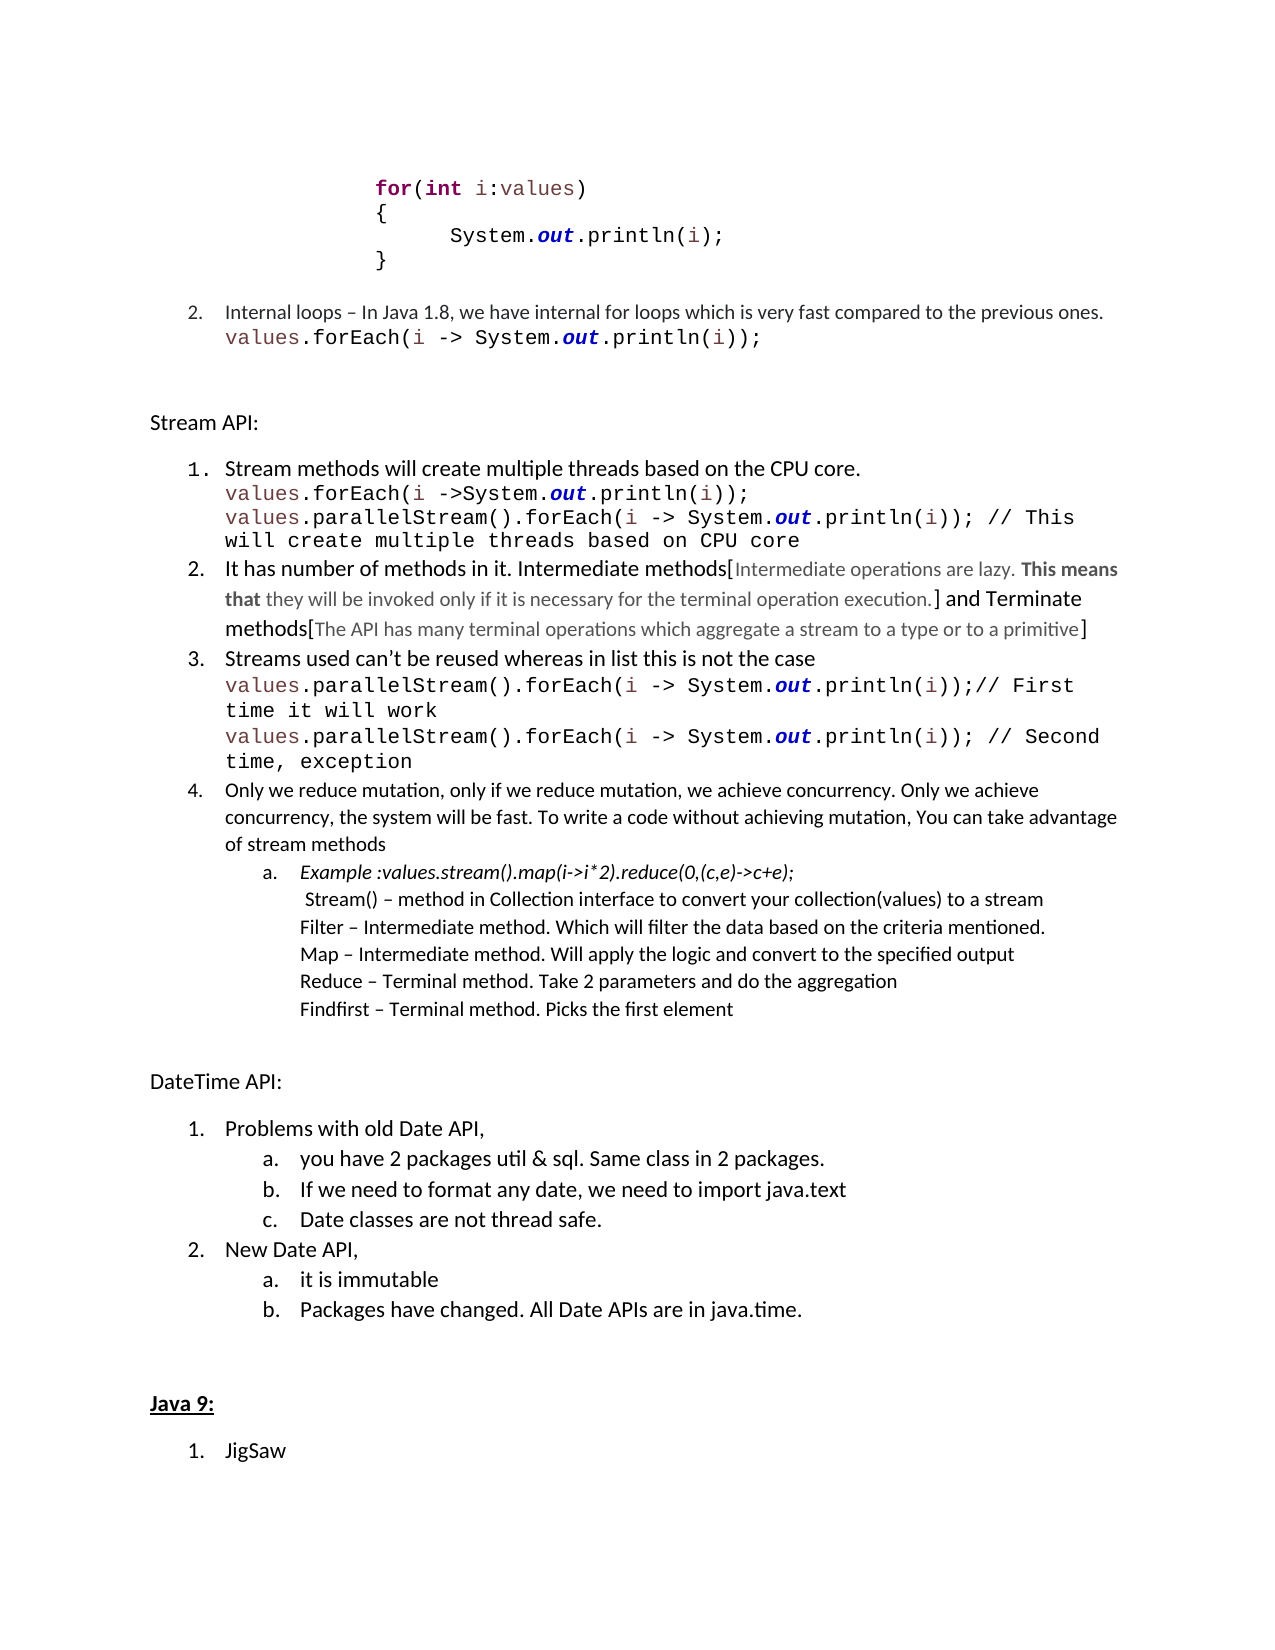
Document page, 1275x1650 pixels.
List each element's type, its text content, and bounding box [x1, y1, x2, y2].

text System.out.println(i); [225, 225, 1125, 249]
list Stream methods will create multiple threads based on the CPU core. [187, 454, 1125, 483]
list Filter – Intermediate method. Which will filter the data based on the criteria mentioned. [300, 914, 1125, 939]
list values.forEach(i -> System.out.println(i)); [225, 327, 1125, 351]
list JigSaw [187, 1436, 1125, 1464]
list you have 2 packages util & sql. Same class in 2 packages. [262, 1144, 1125, 1173]
list Map – Intermediate method. Will apply the logic and convert to the specified output [300, 941, 1125, 967]
text Stream API: [150, 408, 1125, 436]
list Stream() – method in Collection interface to convert your collection(values) to a stream [300, 886, 1125, 912]
text DateTime API: [150, 1067, 1125, 1096]
text { [225, 202, 1125, 225]
text values.parallelStream().forEach(i -> System.out.println(i)); // This will create multiple threads based on CPU core [225, 507, 1125, 554]
text } [225, 249, 1125, 273]
list Problems with old Date API, [187, 1114, 1125, 1142]
list values.parallelStream().forEach(i -> System.out.println(i));// First time it will work [225, 675, 1125, 724]
list If we need to format any date, we need to import java.text [262, 1175, 1125, 1203]
list New Date API, [187, 1235, 1125, 1263]
list Streams used can’t be reused whereas in list this is not the case [187, 644, 1125, 673]
list Findfirst – Terminal method. Picks the first element [300, 996, 1125, 1021]
list values.forEach(i ->System.out.println(i)); [225, 483, 1125, 507]
list it is immutable [262, 1265, 1125, 1293]
list It has number of methods in it. Intermediate methods[Intermediate operations are lazy. This means that they will be invoked only if it is necessary for the terminal operation execution.] and Terminate methods[The API has many terminal operations which aggregate a stream to a type or to a primitive] [187, 554, 1125, 642]
list Internal loops – In Java 1.8, we have internal for loops which is very fast compared to the previous ones. [187, 299, 1125, 325]
list Reduce – Terminal method. Take 2 parameters and do the aggregation [300, 969, 1125, 994]
list Date classes are not thread safe. [262, 1205, 1125, 1233]
list values.parallelStream().forEach(i -> System.out.println(i)); // Second time, exception [225, 726, 1125, 775]
list Only we reduce mutation, only if we reduce mutation, we achieve concurrency. Only we achieve concurrency, the system will be fast. To write a code without achieving mutation, You can take advantage of stream methods [187, 777, 1125, 857]
list Example :values.stream().map(i->i*2).reduce(0,(c,e)->c+e); [262, 859, 1125, 884]
text for(int i:values) [225, 178, 1125, 202]
text Java 9: [150, 1389, 1125, 1417]
list Packages have changed. All Date APIs are in java.time. [262, 1296, 1125, 1324]
